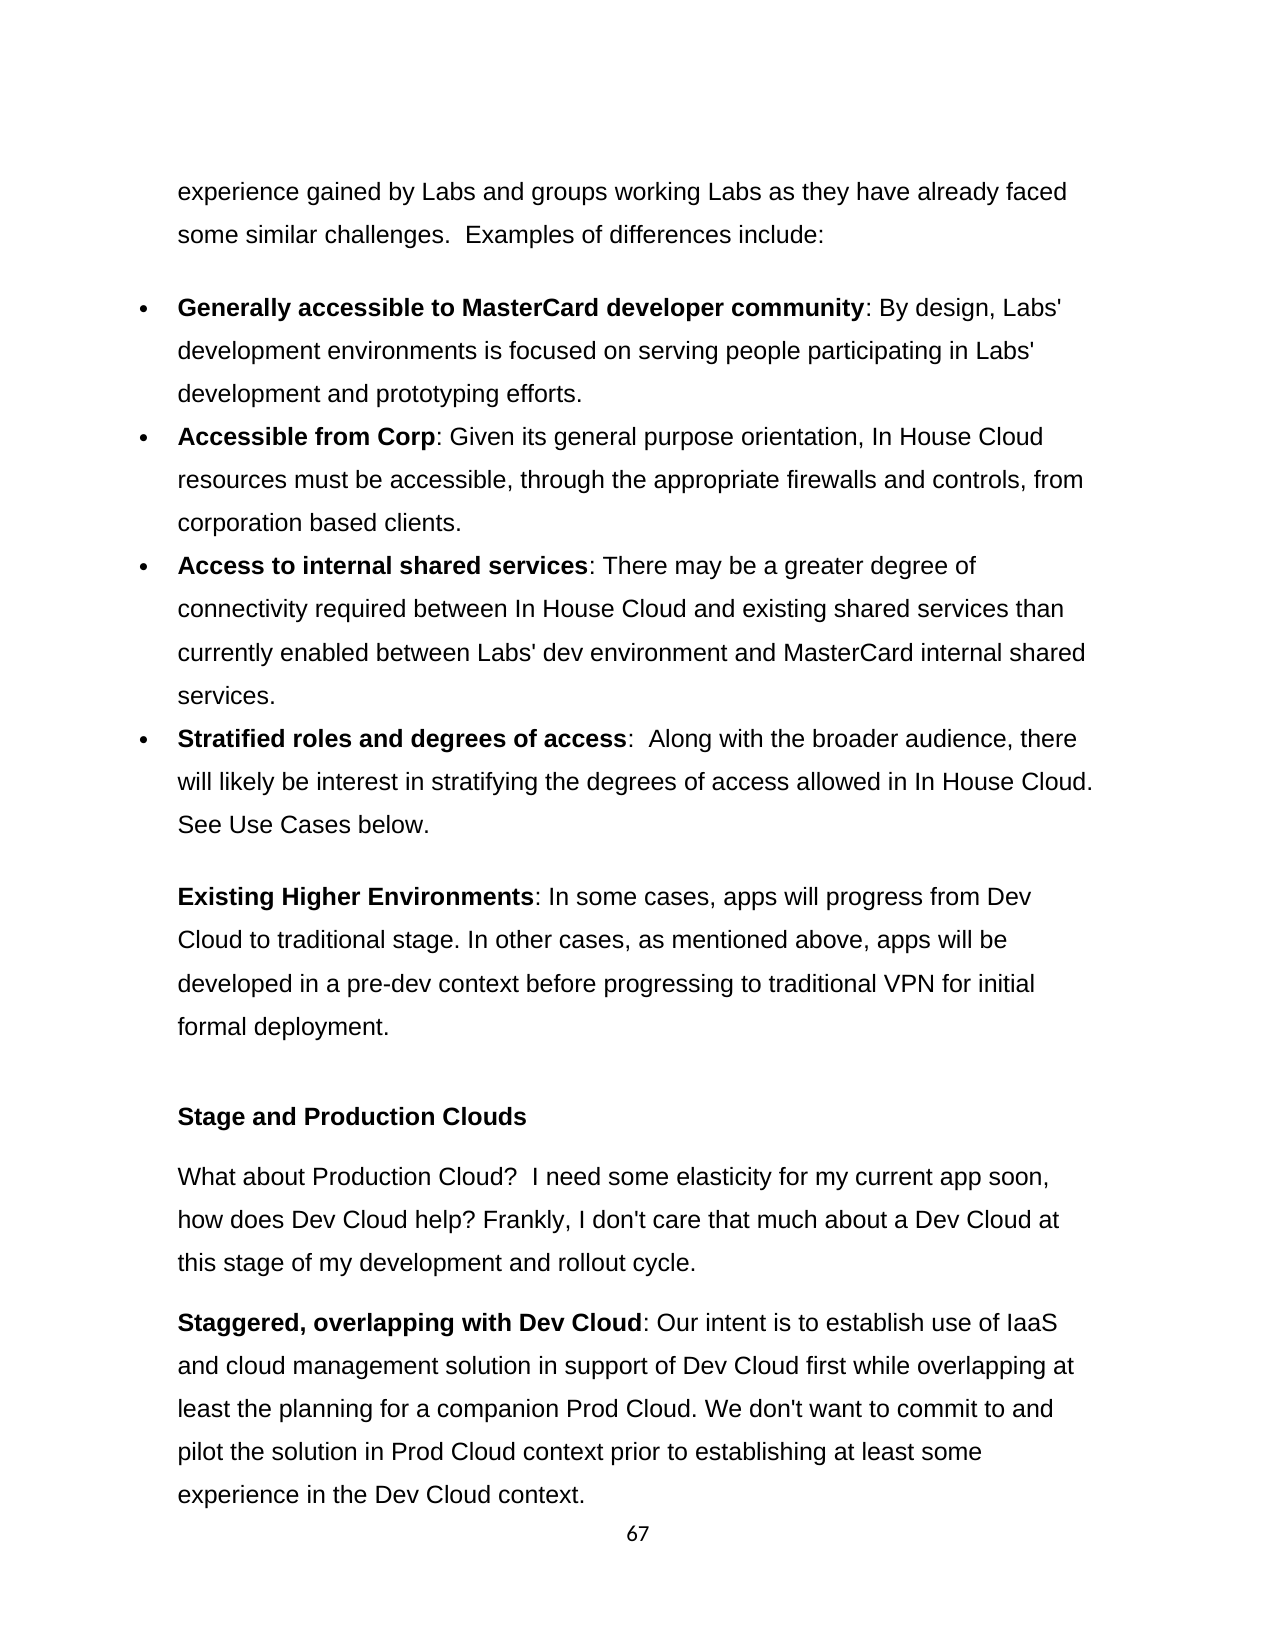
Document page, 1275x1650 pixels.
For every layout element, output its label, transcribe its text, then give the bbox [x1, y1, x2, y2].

list Stratified roles and degrees of access: Along with the broader audience, there will likely be interest in stratifying the degrees of access allowed in In House Cloud. See Use Cases below. [140, 724, 1098, 839]
text Existing Higher Environments: In some cases, apps will progress from Dev Cloud to traditional stage. In other cases, as mentioned above, apps will be developed in a pre-dev context before progressing to traditional VPN for initial formal deployment. [177, 882, 1098, 1041]
text Staggered, overlapping with Dev Cloud: Our intent is to establish use of IaaS and cloud management solution in support of Dev Cloud first while overlapping at least the planning for a companion Prod Cloud. We don't want to commit to and pilot the solution in Prod Cloud context prior to establishing at least some experience in the Dev Cloud context. [177, 1308, 1098, 1509]
text What about Production Cloud? I need some elasticity for my current app soon, how does Dev Cloud help? Frankly, I don't care that much about a Dev Cloud at this stage of my development and rollout cycle. [177, 1162, 1098, 1277]
list Generally accessible to MasterCard developer community: By design, Labs' development environments is focused on serving people participating in Labs' development and prototyping efforts. [140, 293, 1098, 408]
text Stage and Production Clouds [177, 1102, 1098, 1131]
list Accessible from Corp: Given its general purpose orientation, In House Cloud resources must be accessible, through the appropriate firewalls and controls, from corporation based clients. [140, 422, 1098, 537]
list Access to internal shared services: There may be a greater degree of connectivity required between In House Cloud and existing shared services than currently enabled between Labs' dev environment and MasterCard internal shared services. [140, 551, 1098, 709]
